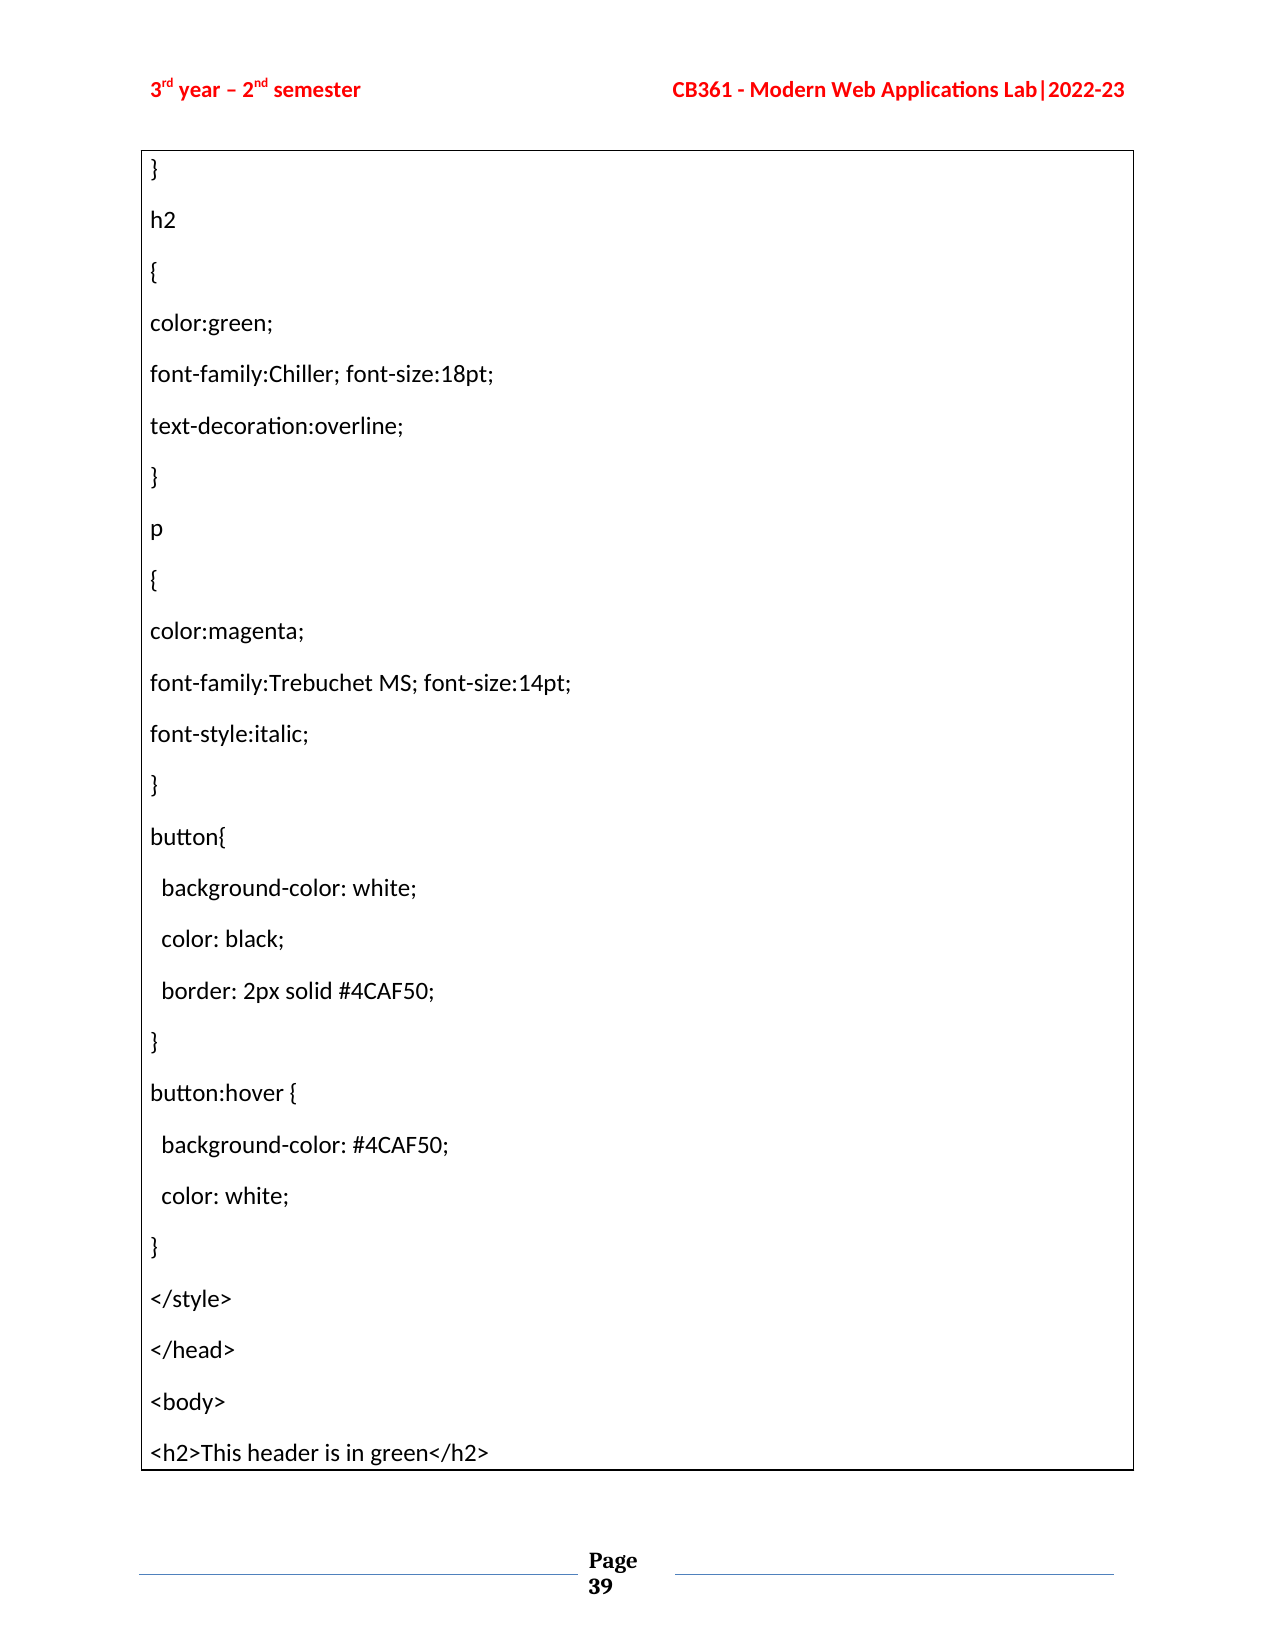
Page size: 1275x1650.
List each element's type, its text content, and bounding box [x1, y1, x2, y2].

text p [142, 509, 1133, 543]
text color: black; [142, 920, 1133, 954]
text { [142, 253, 1133, 286]
text } [142, 766, 1133, 800]
text font-family:Chiller; font-size:18pt; [142, 355, 1133, 389]
text } [142, 1023, 1133, 1057]
text button:hover { [142, 1074, 1133, 1108]
text h2 [142, 201, 1133, 235]
text { [142, 561, 1133, 594]
text color: white; [142, 1177, 1133, 1211]
text </head> [142, 1331, 1133, 1365]
text text-decoration:overline; [142, 407, 1133, 440]
text } [142, 151, 1133, 184]
text color:green; [142, 304, 1133, 338]
text background-color: #4CAF50; [142, 1126, 1133, 1159]
text font-family:Trebuchet MS; font-size:14pt; [142, 663, 1133, 697]
text <h2>This header is in green</h2> [142, 1434, 1133, 1469]
text } [142, 1228, 1133, 1262]
text background-color: white; [142, 869, 1133, 903]
text </style> [142, 1280, 1133, 1313]
text button{ [142, 818, 1133, 851]
text <body> [142, 1382, 1133, 1416]
text font-style:italic; [142, 715, 1133, 748]
text } [142, 458, 1133, 492]
text border: 2px solid #4CAF50; [142, 972, 1133, 1005]
text color:magenta; [142, 612, 1133, 646]
